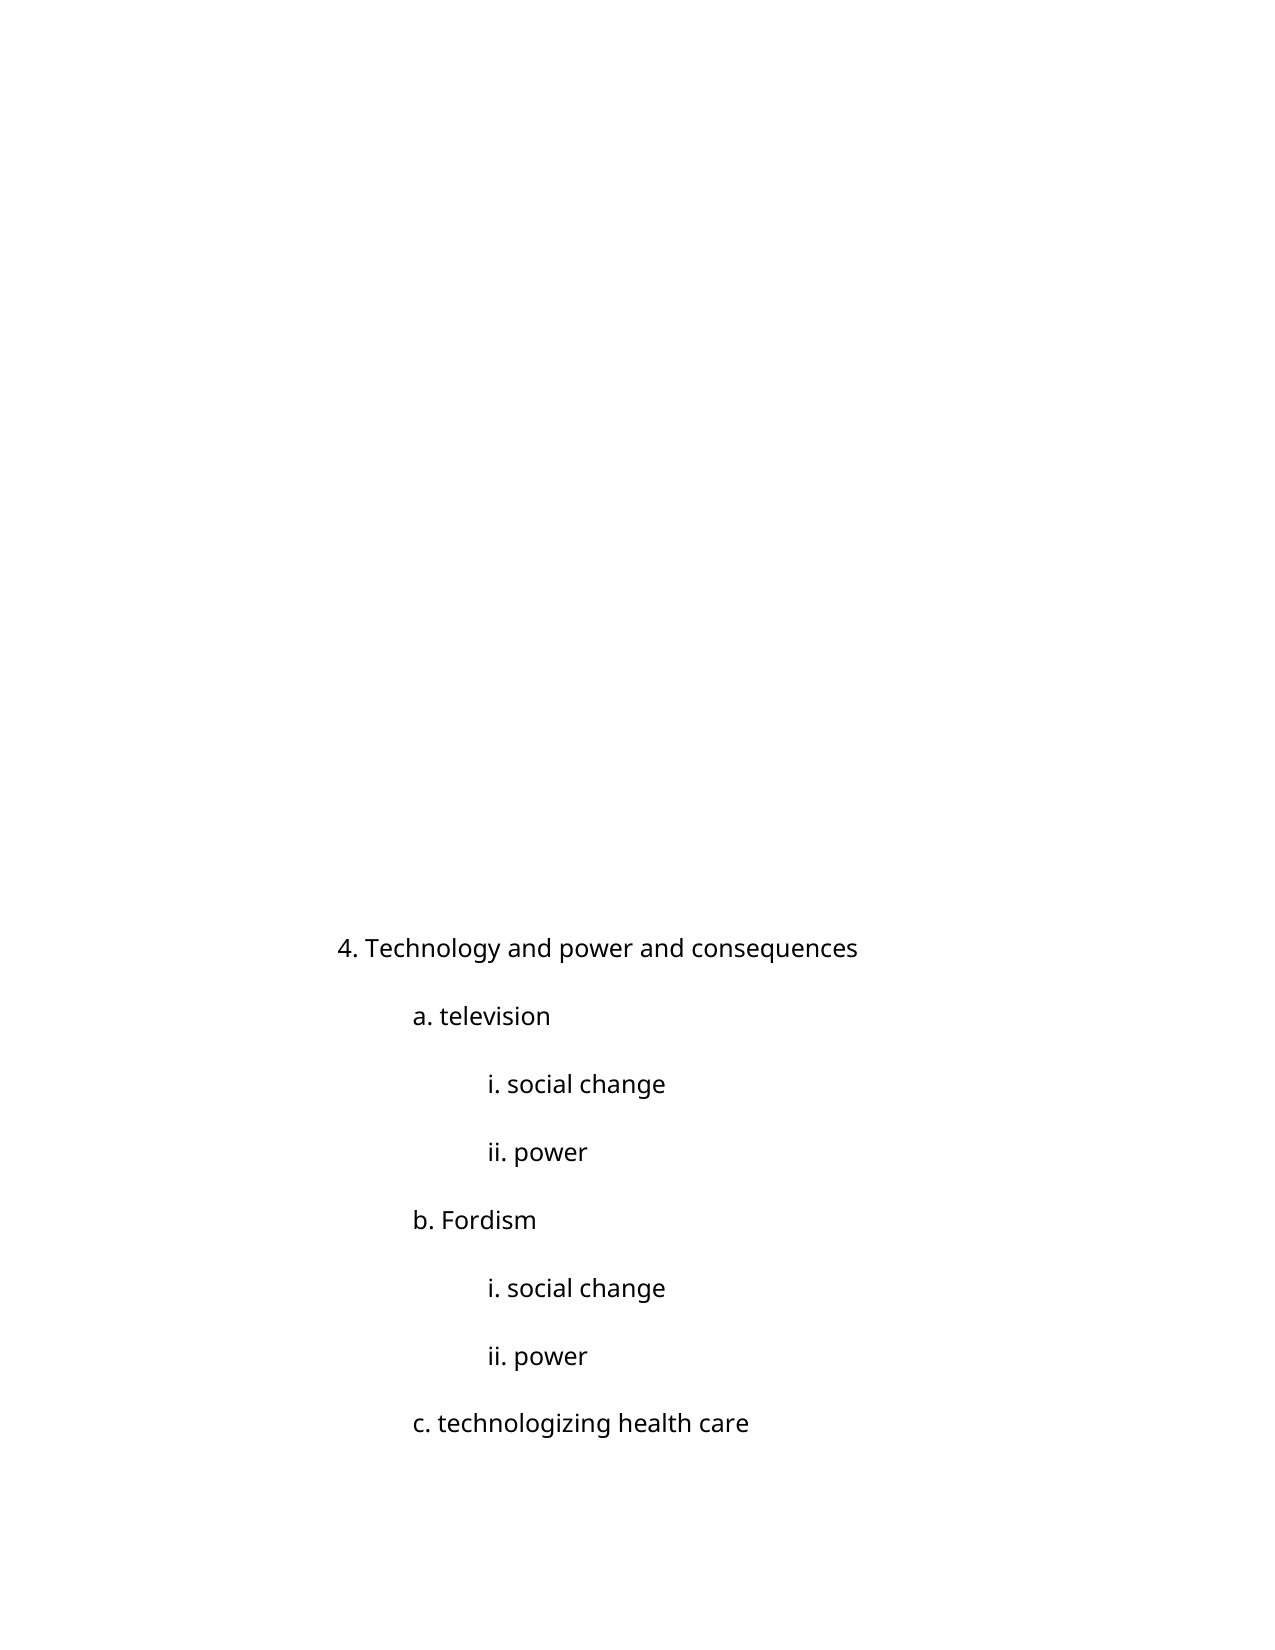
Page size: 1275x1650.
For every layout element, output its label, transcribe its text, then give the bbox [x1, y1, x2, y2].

text ii. power [187, 1135, 1087, 1169]
text b. Fordism [187, 1203, 1087, 1237]
text i. social change [187, 1271, 1087, 1304]
text ii. power [187, 1338, 1087, 1372]
text c. technologizing health care [187, 1406, 1087, 1440]
text 4. Technology and power and consequences [187, 931, 1087, 965]
text a. television [187, 999, 1087, 1033]
text i. social change [187, 1067, 1087, 1101]
